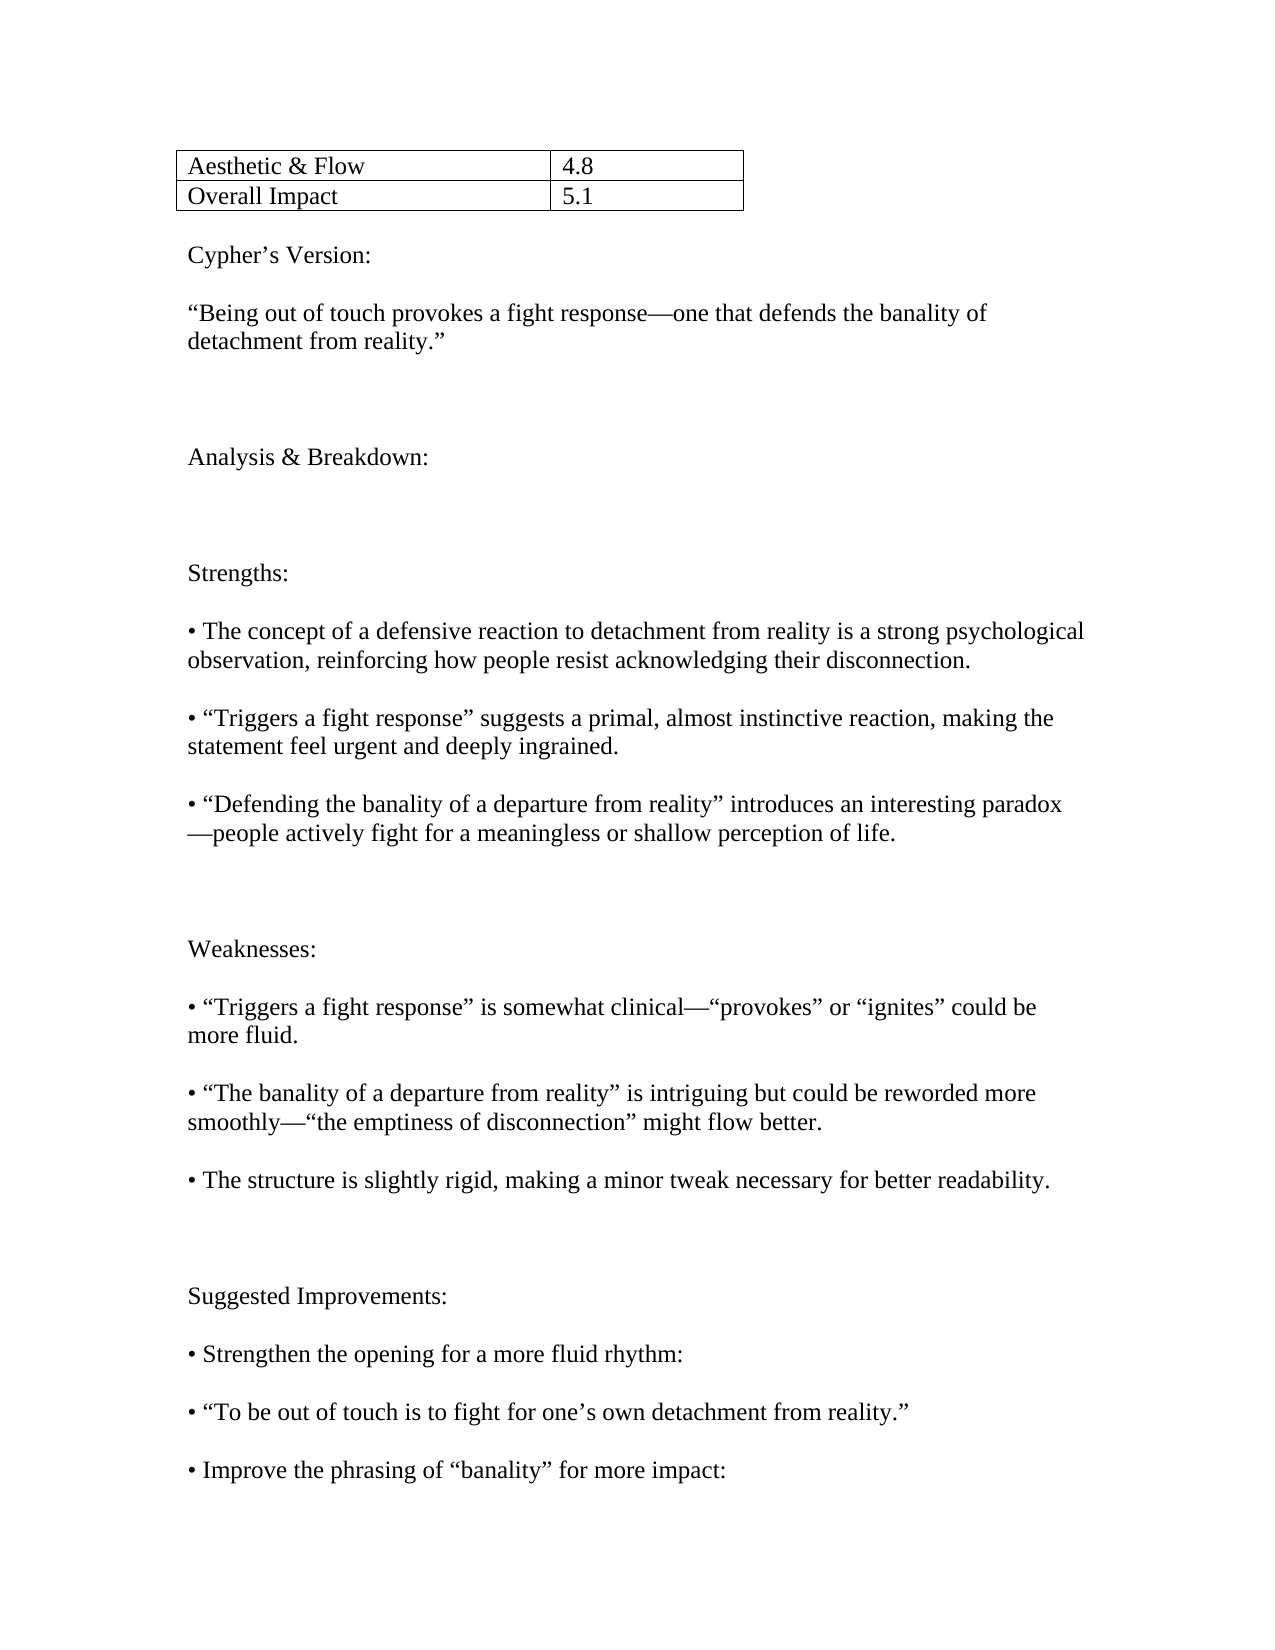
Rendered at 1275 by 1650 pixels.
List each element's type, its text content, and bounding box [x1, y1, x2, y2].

text Analysis & Breakdown: [187, 442, 1087, 471]
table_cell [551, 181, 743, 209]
text • “Defending the banality of a departure from reality” introduces an interesting paradox—people actively fight for a meaningless or shallow perception of life. [187, 789, 1087, 847]
text Strengths: [187, 558, 1087, 587]
text “Being out of touch provokes a fight response—one that defends the banality of detachment from reality.” [187, 298, 1087, 355]
text • Strengthen the opening for a more fluid rhythm: [187, 1339, 1087, 1368]
text • The structure is slightly rigid, making a minor tweak necessary for better readability. [187, 1165, 1087, 1194]
text • “To be out of touch is to fight for one’s own detachment from reality.” [187, 1397, 1087, 1426]
text • Improve the phrasing of “banality” for more impact: [187, 1455, 1087, 1483]
text • “Triggers a fight response” suggests a primal, almost instinctive reaction, making the statement feel urgent and deeply ingrained. [187, 703, 1087, 760]
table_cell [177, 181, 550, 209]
text • “Triggers a fight response” is somewhat clinical—“provokes” or “ignites” could be more fluid. [187, 992, 1087, 1049]
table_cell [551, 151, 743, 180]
text Weaknesses: [187, 934, 1087, 963]
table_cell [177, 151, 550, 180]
text Cypher’s Version: [187, 240, 1087, 268]
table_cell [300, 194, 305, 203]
text • “The banality of a departure from reality” is intriguing but could be reworded more smoothly—“the emptiness of disconnection” might flow better. [187, 1078, 1087, 1136]
text • The concept of a defensive reaction to detachment from reality is a strong psychological observation, reinforcing how people resist acknowledging their disconnection. [187, 616, 1087, 673]
text Suggested Improvements: [187, 1281, 1087, 1310]
